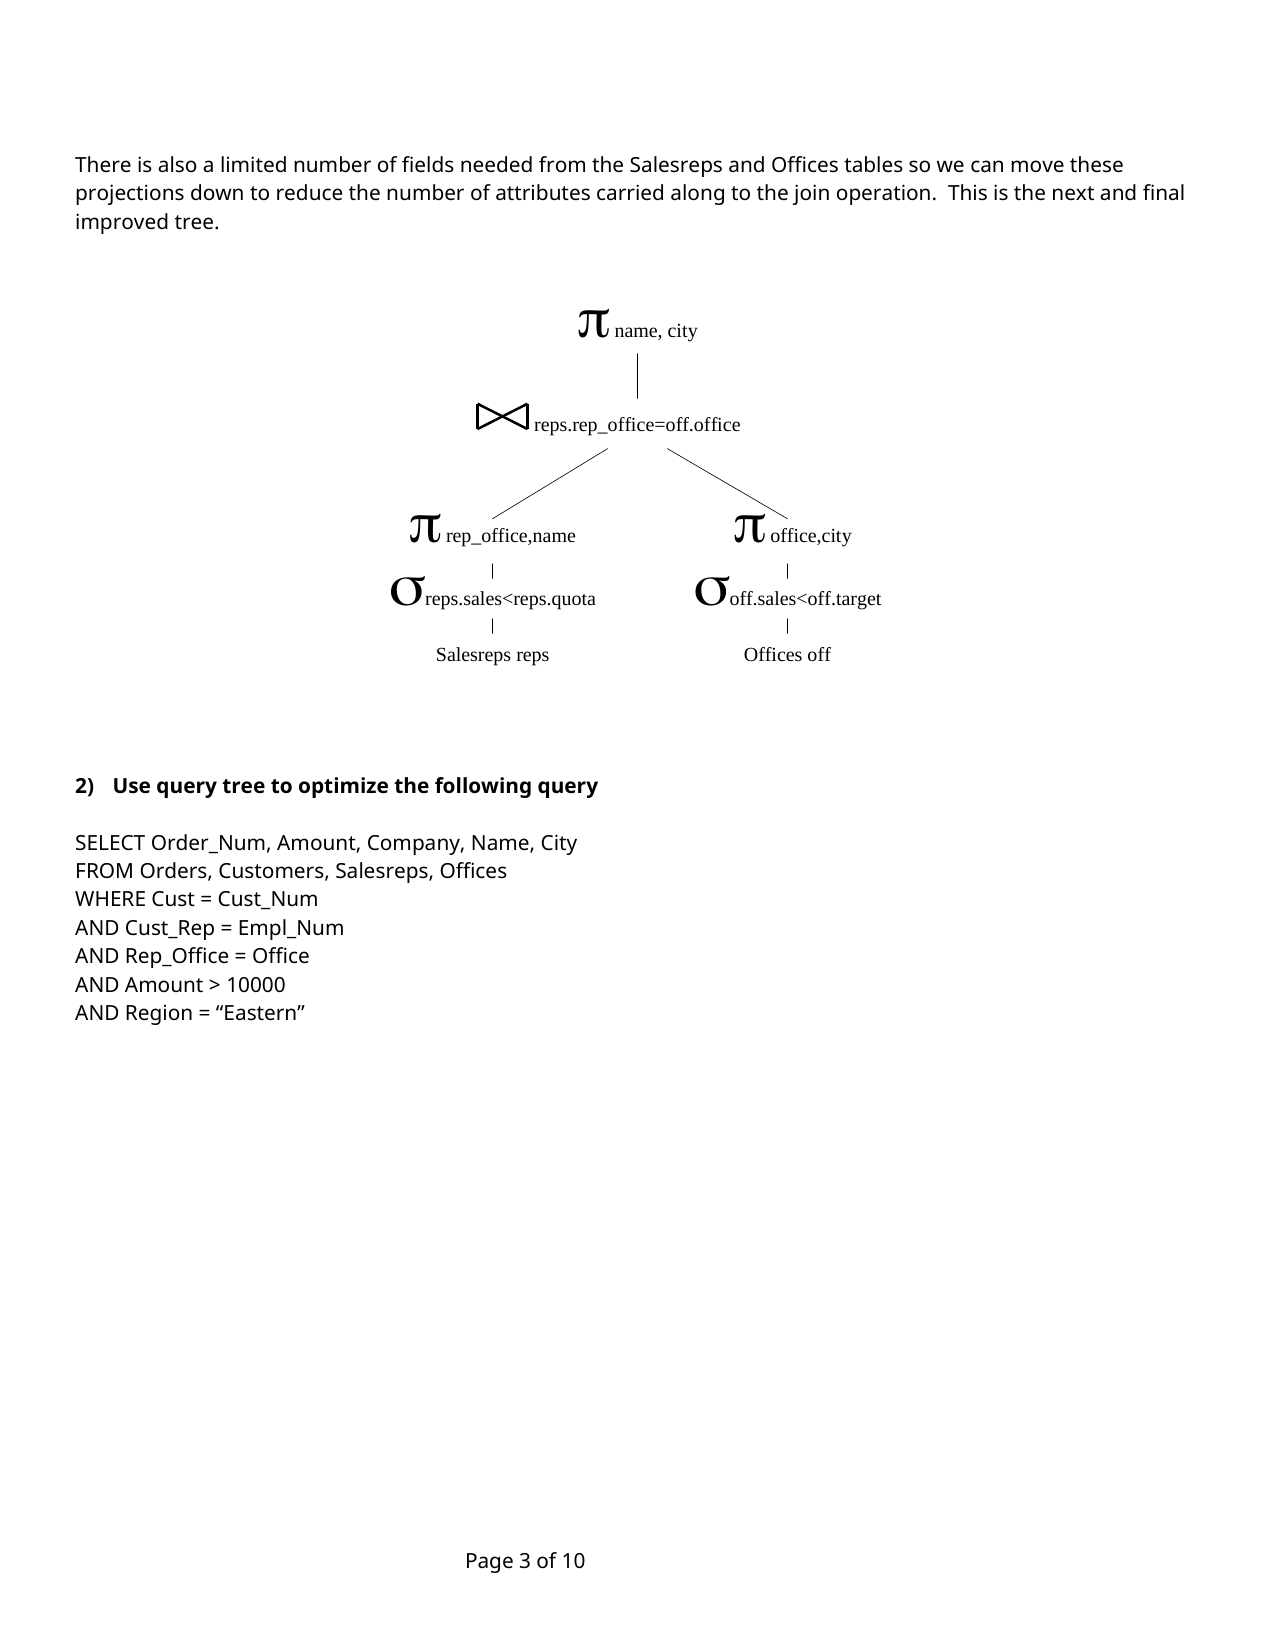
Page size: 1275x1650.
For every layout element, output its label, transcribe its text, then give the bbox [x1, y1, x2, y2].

text There is also a limited number of fields needed from the Salesreps and Offices tables so we can move these projections down to reduce the number of attributes carried along to the join operation. This is the next and final improved tree. [75, 150, 1200, 235]
text AND Cust_Rep = Empl_Num [75, 913, 1200, 941]
list Use query tree to optimize the following query [75, 771, 1200, 799]
text AND Rep_Office = Office [75, 941, 1200, 970]
text SELECT Order_Num, Amount, Company, Name, City [75, 828, 1200, 856]
text WHERE Cust = Cust_Num [75, 884, 1200, 913]
text AND Region = “Eastern” [75, 998, 1200, 1027]
text AND Amount > 10000 [75, 970, 1200, 998]
text FROM Orders, Customers, Salesreps, Offices [75, 856, 1200, 884]
